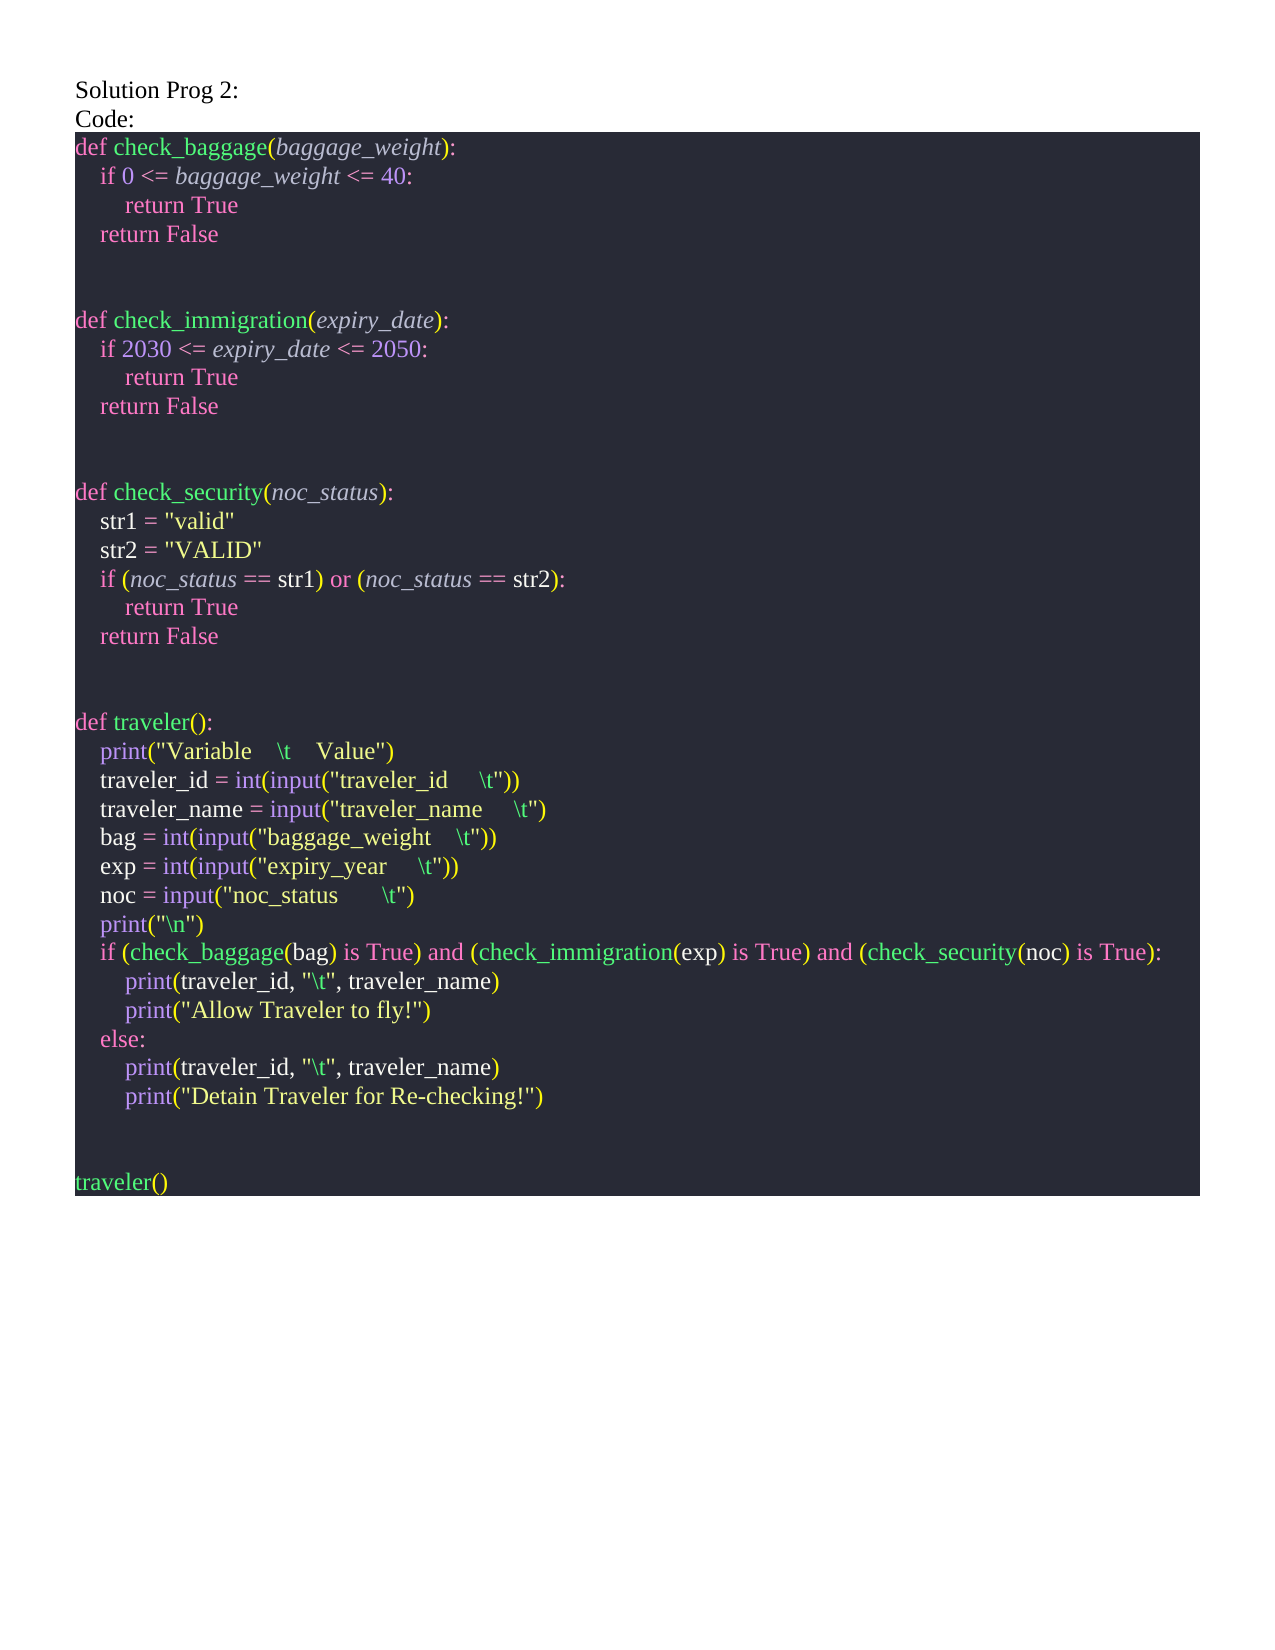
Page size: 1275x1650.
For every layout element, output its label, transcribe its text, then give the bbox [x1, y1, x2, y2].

text Solution Prog 2: [75, 75, 1200, 104]
text def check_baggage(baggage_weight): if 0 <= baggage_weight <= 40: return True return False def check_immigration(expiry_date): if 2030 <= expiry_date <= 2050: return True return False def check_security(noc_status): str1 = "valid" str2 = "VALID" if (noc_status == str1) or (noc_status == str2): return True return False def traveler(): print("Variable \t Value") traveler_id = int(input("traveler_id \t")) traveler_name = input("traveler_name \t") bag = int(input("baggage_weight \t")) exp = int(input("expiry_year \t")) noc = input("noc_status \t") print("\n") if (check_baggage(bag) is True) and (check_immigration(exp) is True) and (check_security(noc) is True): print(traveler_id, "\t", traveler_name) print("Allow Traveler to fly!") else: print(traveler_id, "\t", traveler_name) print("Detain Traveler for Re-checking!") traveler() [75, 132, 1200, 1196]
text Code: [75, 104, 1200, 132]
